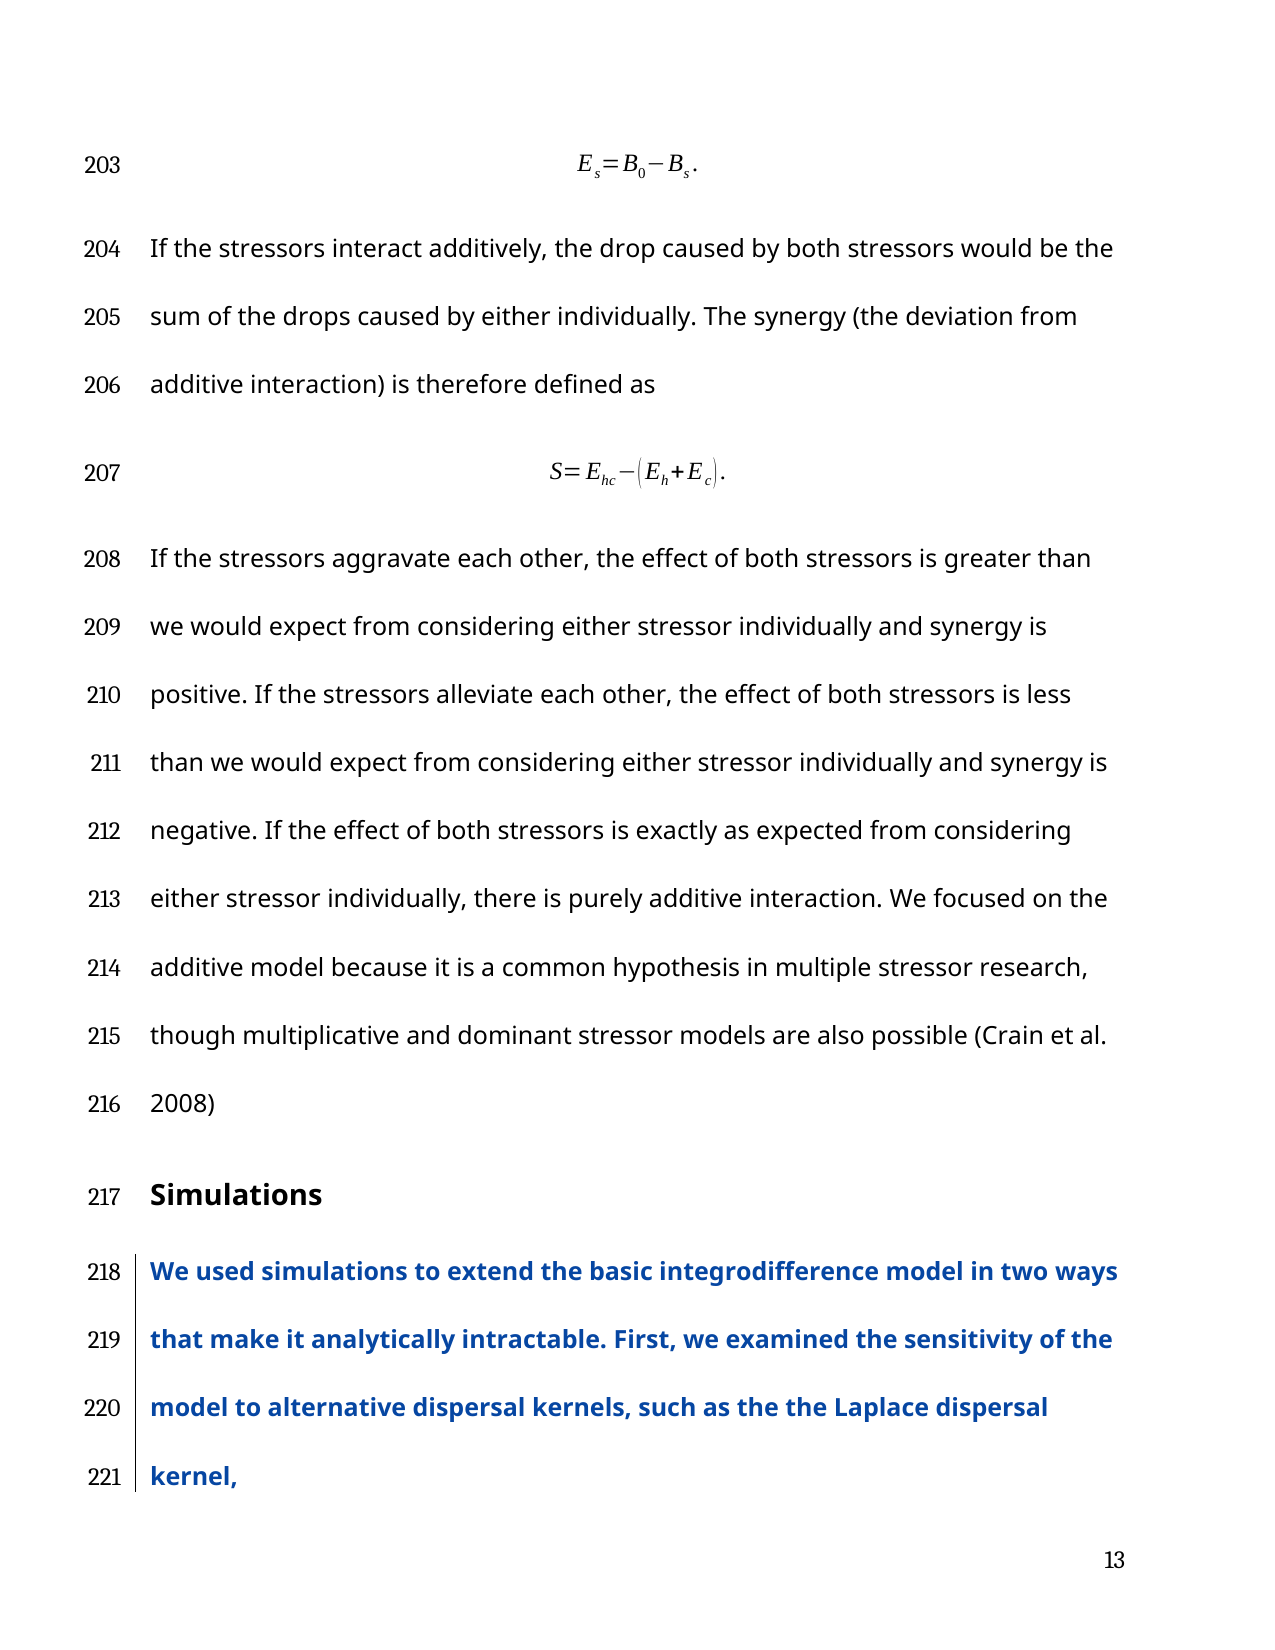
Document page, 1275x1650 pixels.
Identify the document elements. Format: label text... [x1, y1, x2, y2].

subtitle Simulations [150, 1174, 1125, 1214]
text If the stressors aggravate each other, the effect of both stressors is greater than we would expect from considering either stressor individually and synergy is positive. If the stressors alleviate each other, the effect of both stressors is less than we would expect from considering either stressor individually and synergy is negative. If the effect of both stressors is exactly as expected from considering either stressor individually, there is purely additive interaction. We focused on the additive model because it is a common hypothesis in multiple stressor research, though multiplicative and dominant stressor models are also possible (Crain et al. 2008) [150, 540, 1125, 1119]
text We used simulations to extend the basic integrodifference model in two ways that make it analytically intractable. First, we examined the sensitivity of the model to alternative dispersal kernels, such as the the Laplace dispersal kernel, [150, 1254, 1125, 1492]
